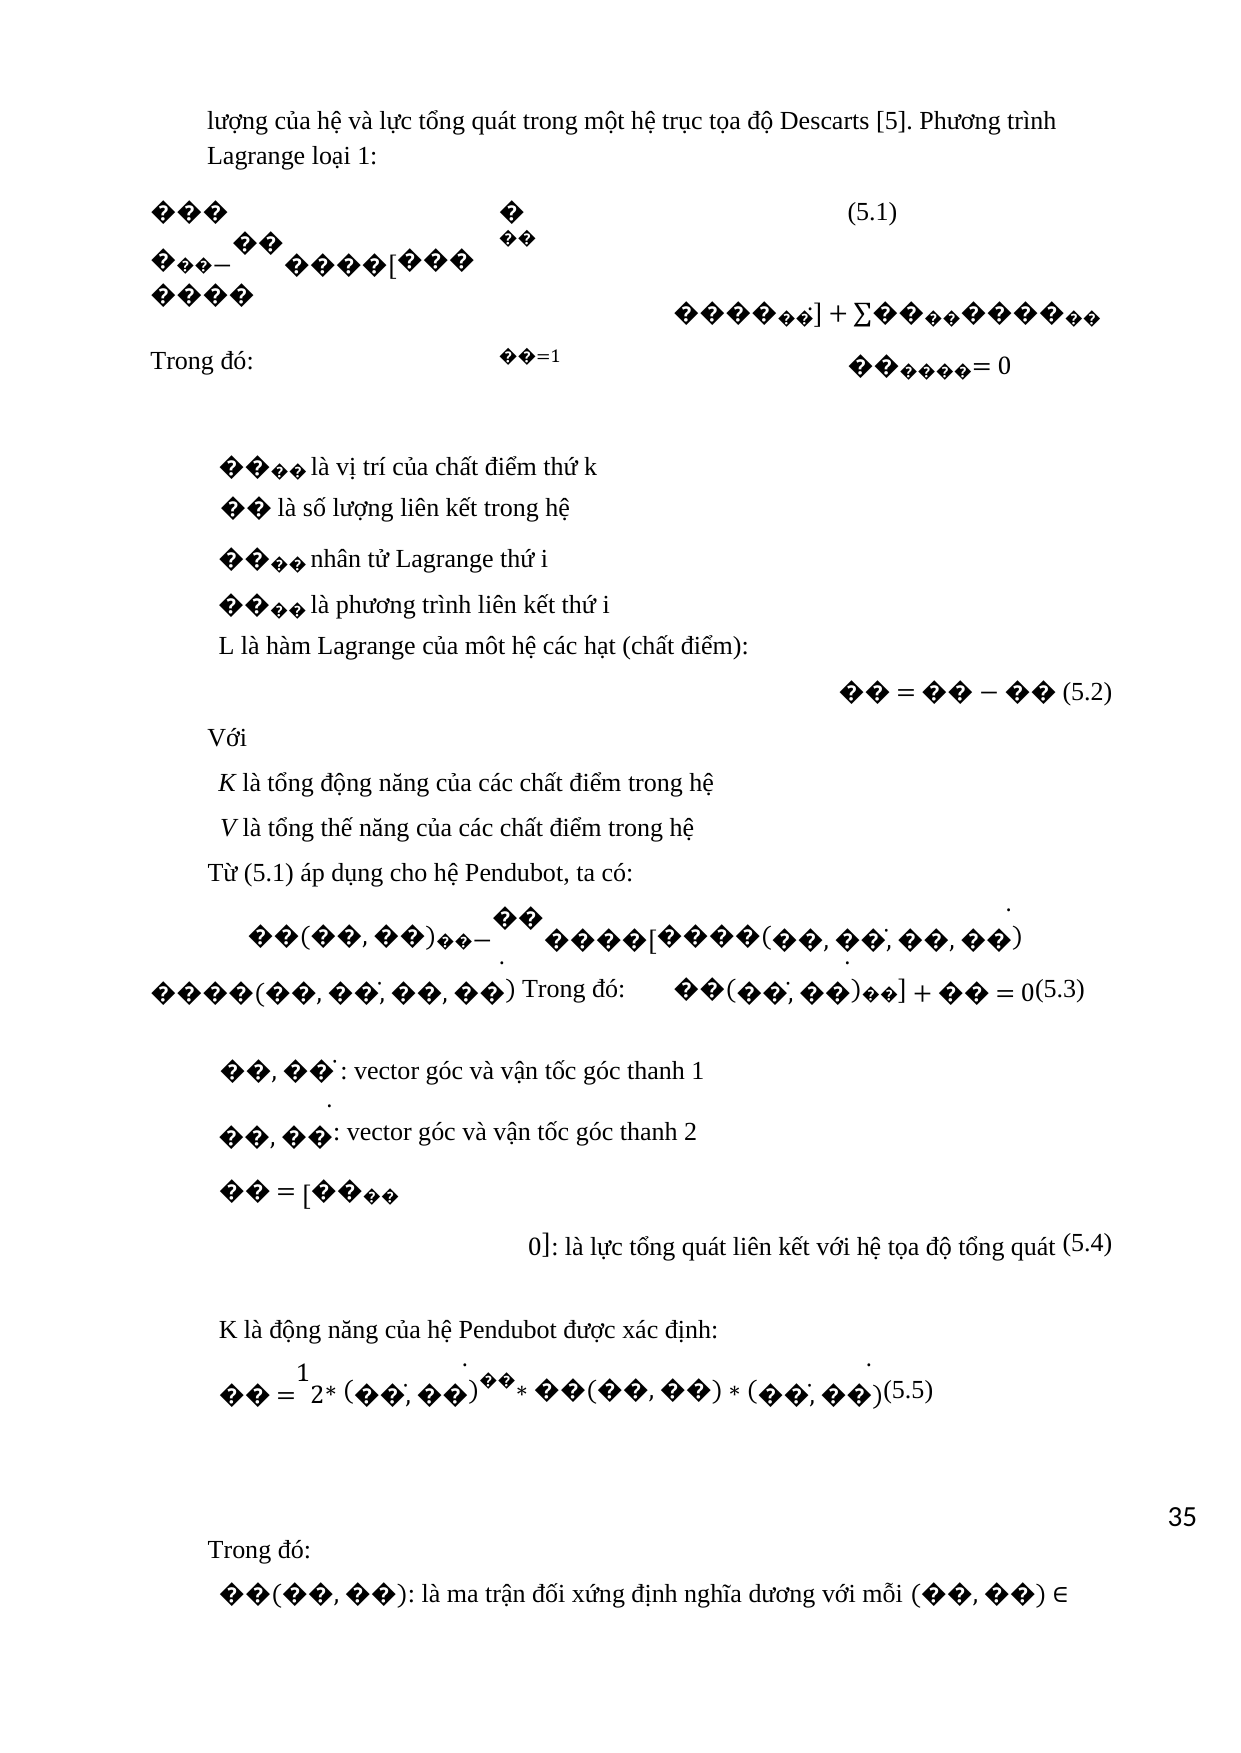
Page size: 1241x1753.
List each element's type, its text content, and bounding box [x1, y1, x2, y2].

text K là tổng động năng của các chất điểm trong hệ [218, 767, 1196, 797]
text ������̇] + ∑���������� [673, 279, 1196, 331]
text Với [207, 722, 1196, 752]
text ���� là vị trí của chất điểm thứ k [218, 445, 1196, 482]
text �� là số lượng liên kết trong hệ [220, 491, 1196, 522]
text (5.1) [847, 196, 1196, 226]
text ����(��, ��̇, ��, ��̇) Trong đó: [150, 954, 673, 1007]
text �� [499, 226, 847, 248]
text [207, 105, 1130, 170]
text 35 [150, 1498, 1197, 1534]
text Trong đó: [207, 1534, 1196, 1564]
text �� =12∗ (��̇, ��̇)��∗ ��(��, ��) ∗ (��̇, ��̇)(5.5) [219, 1356, 1196, 1409]
text ������= 0 [847, 345, 1196, 381]
text �� = �� − �� (5.2) [150, 675, 1112, 706]
text ���� là phương trình liên kết thứ i [218, 584, 1196, 621]
text ��, ��̇ : vector góc và vận tốc góc thanh 1 [219, 1054, 1196, 1085]
text ������−������[���� [150, 196, 847, 279]
text L là hàm Lagrange của môt hệ các hạt (chất điểm): [218, 630, 1196, 660]
text ��, ��̇: vector góc và vận tốc góc thanh 2 [218, 1098, 1196, 1151]
text ��(��, ��)��−������[����(��, ��̇, ��, ��̇) [247, 902, 1196, 954]
text ���� [150, 279, 673, 309]
text ��(��̇, ��̇)��] + �� = 0(5.3) [673, 954, 1196, 1007]
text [218, 1577, 1118, 1608]
text ���� nhân tử Lagrange thứ i [218, 538, 1196, 574]
text �� = [���� [218, 1157, 1196, 1209]
text K là động năng của hệ Pendubot được xác định: [218, 1314, 1196, 1344]
text V là tổng thế năng của các chất điểm trong hệ [220, 812, 1196, 842]
text Từ (5.1) áp dụng cho hệ Pendubot, ta có: [207, 857, 1196, 887]
text ��=1 [499, 345, 847, 367]
text 0]: là lực tổng quát liên kết với hệ tọa độ tổng quát (5.4) [150, 1209, 1112, 1262]
text Trong đó: [150, 345, 499, 375]
